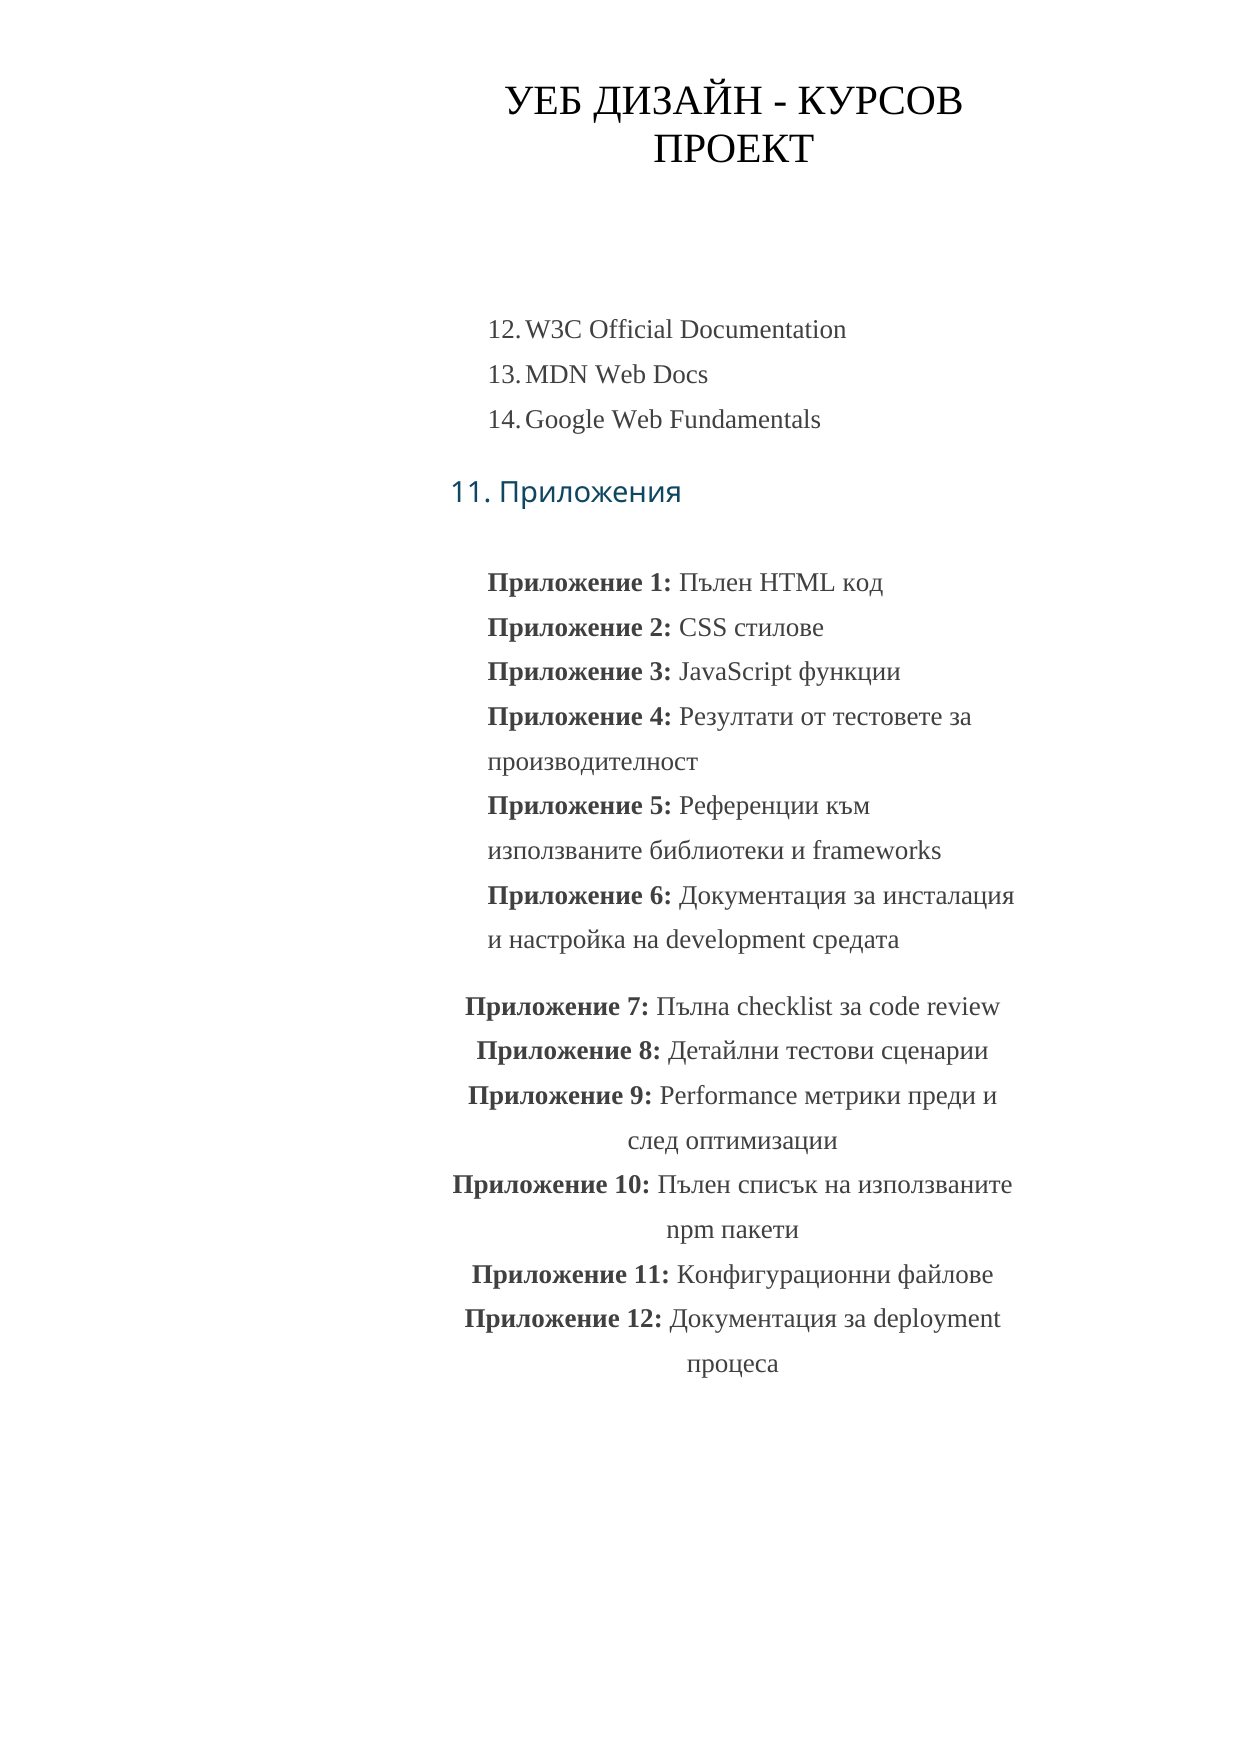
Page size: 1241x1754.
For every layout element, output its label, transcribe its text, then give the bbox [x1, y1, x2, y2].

list Google Web Fundamentals [487, 389, 1015, 434]
text Приложение 1: Пълен HTML код Приложение 2: CSS стилове Приложение 3: JavaScript функции Приложение 4: Резултати от тестовете за производителност Приложение 5: Референции към използваните библиотеки и frameworks Приложение 6: Документация за инсталация и настройка на development средата [487, 552, 1015, 955]
subtitle 11. Приложения [450, 472, 1015, 511]
list W3C Official Documentation [487, 300, 1015, 345]
list MDN Web Docs [487, 345, 1015, 389]
text Приложение 7: Пълна checklist за code review Приложение 8: Детайлни тестови сценарии Приложение 9: Performance метрики преди и след оптимизации Приложение 10: Пълен списък на използваните npm пакети Приложение 11: Конфигурационни файлове Приложение 12: Документация за deployment процеса [450, 976, 1015, 1378]
